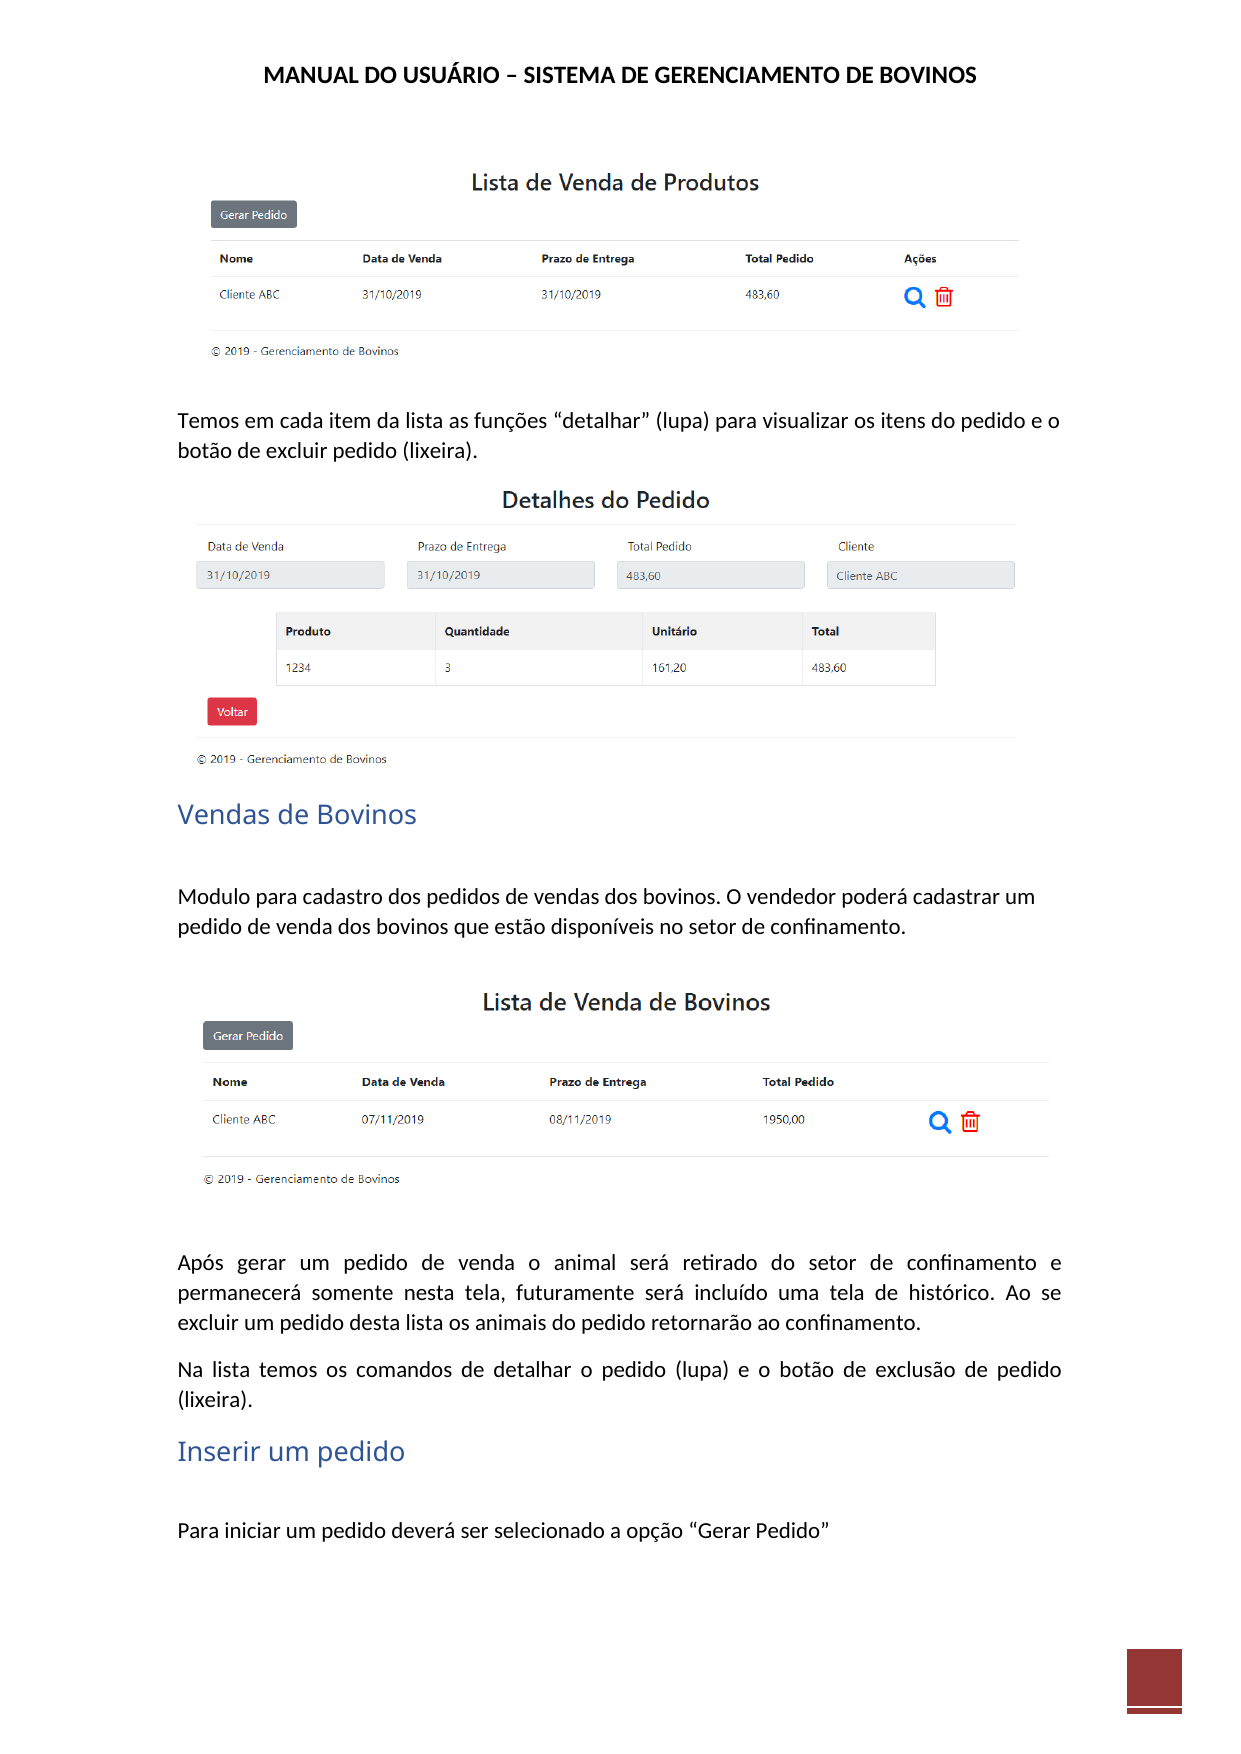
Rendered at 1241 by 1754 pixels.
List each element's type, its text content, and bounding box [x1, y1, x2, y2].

text Temos em cada item da lista as funções “detalhar” (lupa) para visualizar os itens do pedido e o botão de excluir pedido (lixeira). [177, 406, 1063, 464]
text Para iniciar um pedido deverá ser selecionado a opção “Gerar Pedido” [177, 1516, 1063, 1544]
text Na lista temos os comandos de detalhar o pedido (lupa) e o botão de exclusão de pedido (lixeira). [177, 1355, 1063, 1414]
text Modulo para cadastro dos pedidos de vendas dos bovinos. O vendedor poderá cadastrar um pedido de venda dos bovinos que estão disponíveis no setor de confinamento. [177, 882, 1063, 940]
subtitle Vendas de Bovinos [177, 795, 1063, 832]
subtitle Inserir um pedido [177, 1432, 1063, 1469]
picture [177, 959, 1063, 1230]
picture [177, 147, 1063, 387]
picture [177, 482, 1063, 777]
text Após gerar um pedido de venda o animal será retirado do setor de confinamento e permanecerá somente nesta tela, futuramente será incluído uma tela de histórico. Ao se excluir um pedido desta lista os animais do pedido retornarão ao confinamento. [177, 1248, 1063, 1337]
